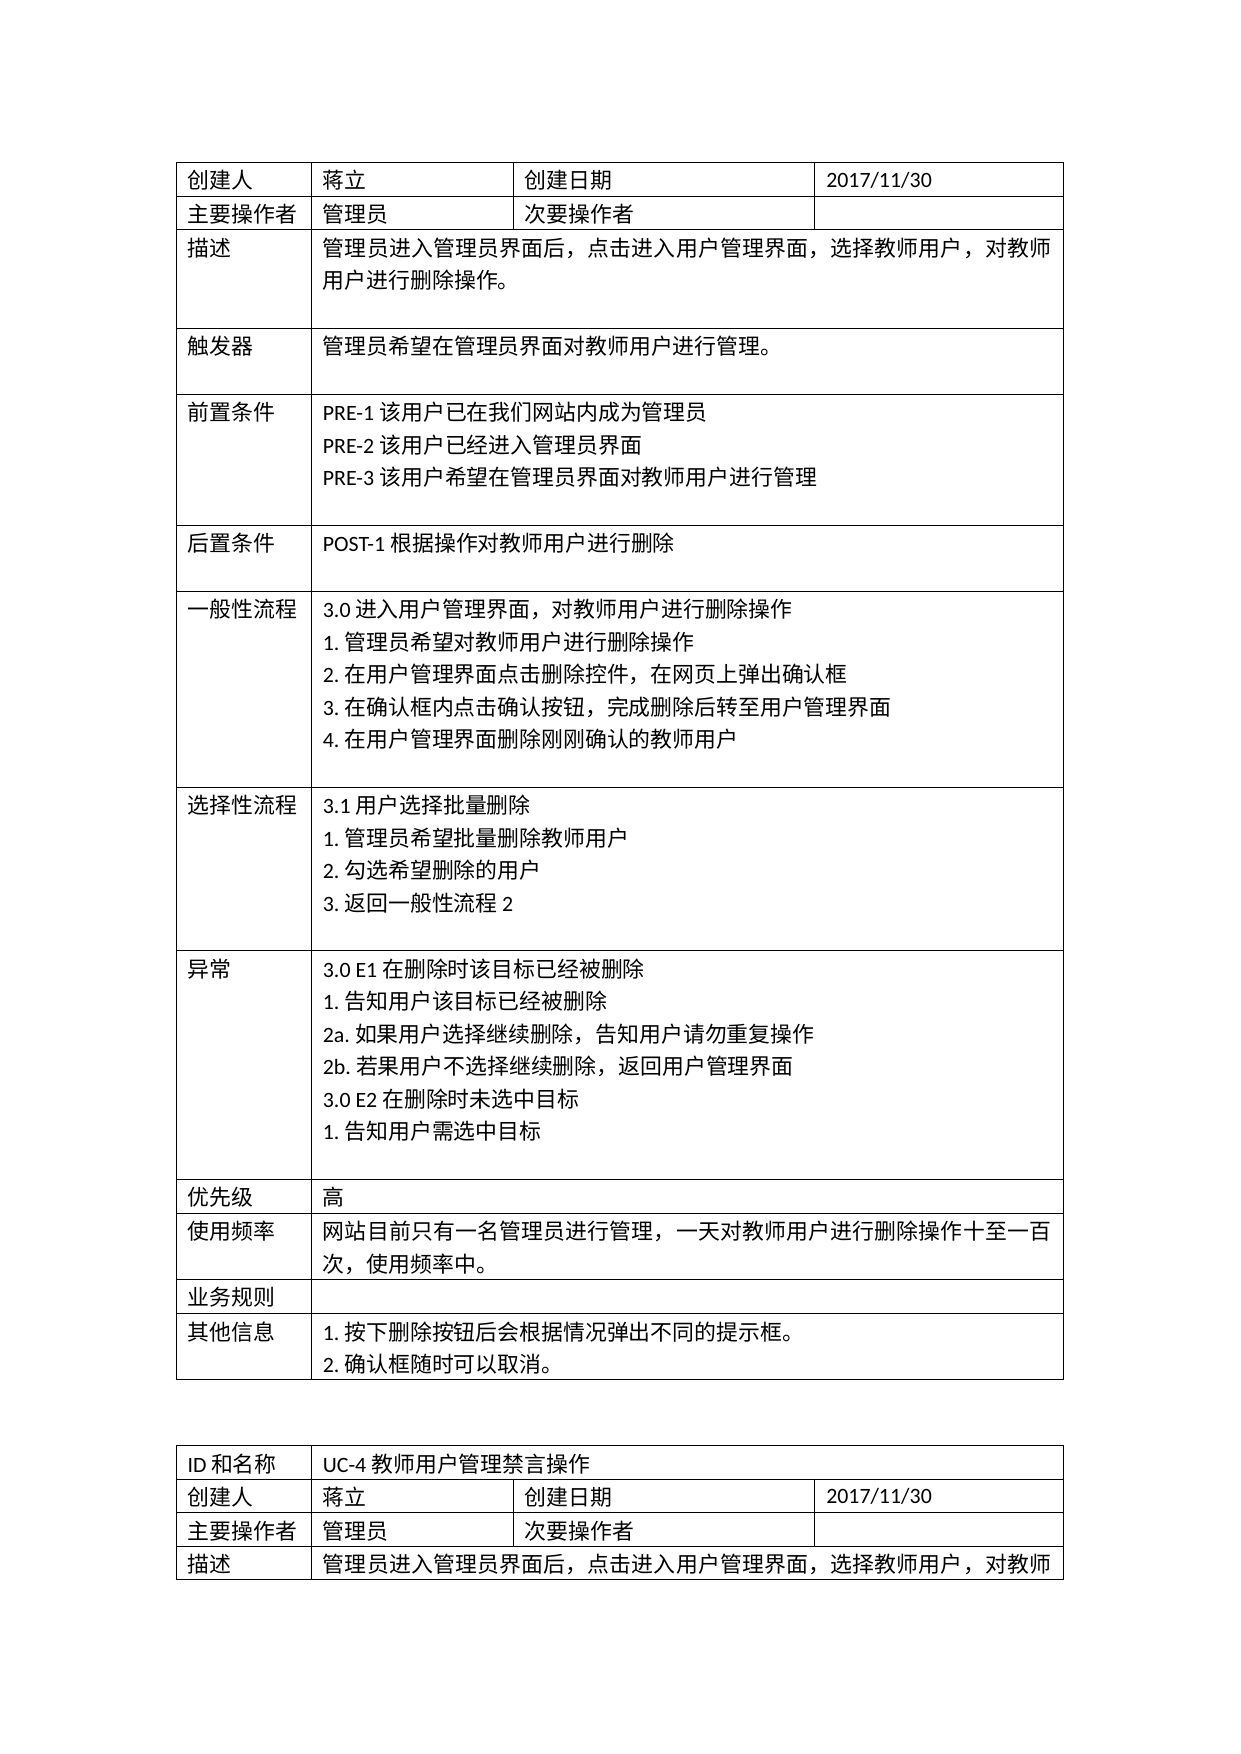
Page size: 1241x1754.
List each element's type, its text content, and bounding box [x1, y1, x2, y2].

table_cell [312, 1280, 1063, 1313]
table_cell 一般性流程 [177, 592, 311, 787]
table_cell [815, 197, 1063, 229]
table_cell 创建人 [177, 163, 311, 196]
table_cell 次要操作者 [514, 197, 814, 229]
table_cell 业务规则 [177, 1280, 311, 1313]
table_cell 触发器 [177, 329, 311, 394]
table_cell 其他信息 [177, 1314, 311, 1379]
table_cell 创建日期 [514, 1480, 814, 1512]
table_cell 异常 [177, 951, 311, 1179]
table_cell [815, 1513, 1063, 1546]
table_cell 3.1 用户选择批量删除 1. 管理员希望批量删除教师用户 2. 勾选希望删除的用户 3. 返回一般性流程2 [312, 788, 1063, 950]
table_cell 管理员希望在管理员界面对教师用户进行管理。 [312, 329, 1063, 394]
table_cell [312, 1547, 1063, 1579]
table_cell PRE-1 该用户已在我们网站内成为管理员 PRE-2 该用户已经进入管理员界面 PRE-3 该用户希望在管理员界面对教师用户进行管理 [312, 395, 1063, 525]
table_cell 高 [312, 1180, 1063, 1213]
table_header ID和名称 [177, 1446, 311, 1479]
table_cell 前置条件 [177, 395, 311, 525]
table_cell 网站目前只有一名管理员进行管理，一天对教师用户进行删除操作十至一百次，使用频率中。 [312, 1214, 1063, 1279]
table_cell 按下删除按钮后会根据情况弹出不同的提示框。 确认框随时可以取消。 [312, 1314, 1063, 1379]
table_cell 管理员进入管理员界面后，点击进入用户管理界面，选择教师用户，对教师用户进行删除操作。 [312, 230, 1063, 328]
table_cell 管理员 [312, 1513, 513, 1546]
table_cell 蒋立 [312, 1480, 513, 1512]
table_cell 主要操作者 [177, 1513, 311, 1546]
table_cell 使用频率 [177, 1214, 311, 1279]
table_cell 3.0 E1 在删除时该目标已经被删除 1. 告知用户该目标已经被删除 2a. 如果用户选择继续删除，告知用户请勿重复操作 2b. 若果用户不选择继续删除，返回用户管理界面 3.0 E2 在删除时未选中目标 1. 告知用户需选中目标 [312, 951, 1063, 1179]
table_cell 描述 [177, 1547, 311, 1579]
table_cell POST-1 根据操作对教师用户进行删除 [312, 526, 1063, 591]
table_cell 创建人 [177, 1480, 311, 1512]
table_cell 2017/11/30 [815, 163, 1063, 196]
table_cell 创建日期 [514, 163, 814, 196]
table_cell 选择性流程 [177, 788, 311, 950]
table_cell 2017/11/30 [815, 1480, 1063, 1512]
table_cell 蒋立 [312, 163, 513, 196]
table_cell 描述 [177, 230, 311, 328]
table_cell 3.0进入用户管理界面，对教师用户进行删除操作 管理员希望对教师用户进行删除操作 在用户管理界面点击删除控件，在网页上弹出确认框 在确认框内点击确认按钮，完成删除后转至用户管理界面 在用户管理界面删除刚刚确认的教师用户 [312, 592, 1063, 787]
table_cell 主要操作者 [177, 197, 311, 229]
table_cell 次要操作者 [514, 1513, 814, 1546]
table_header UC-4 教师用户管理禁言操作 [312, 1446, 1063, 1479]
table_cell 优先级 [177, 1180, 311, 1213]
table_cell 后置条件 [177, 526, 311, 591]
table_cell 管理员 [312, 197, 513, 229]
